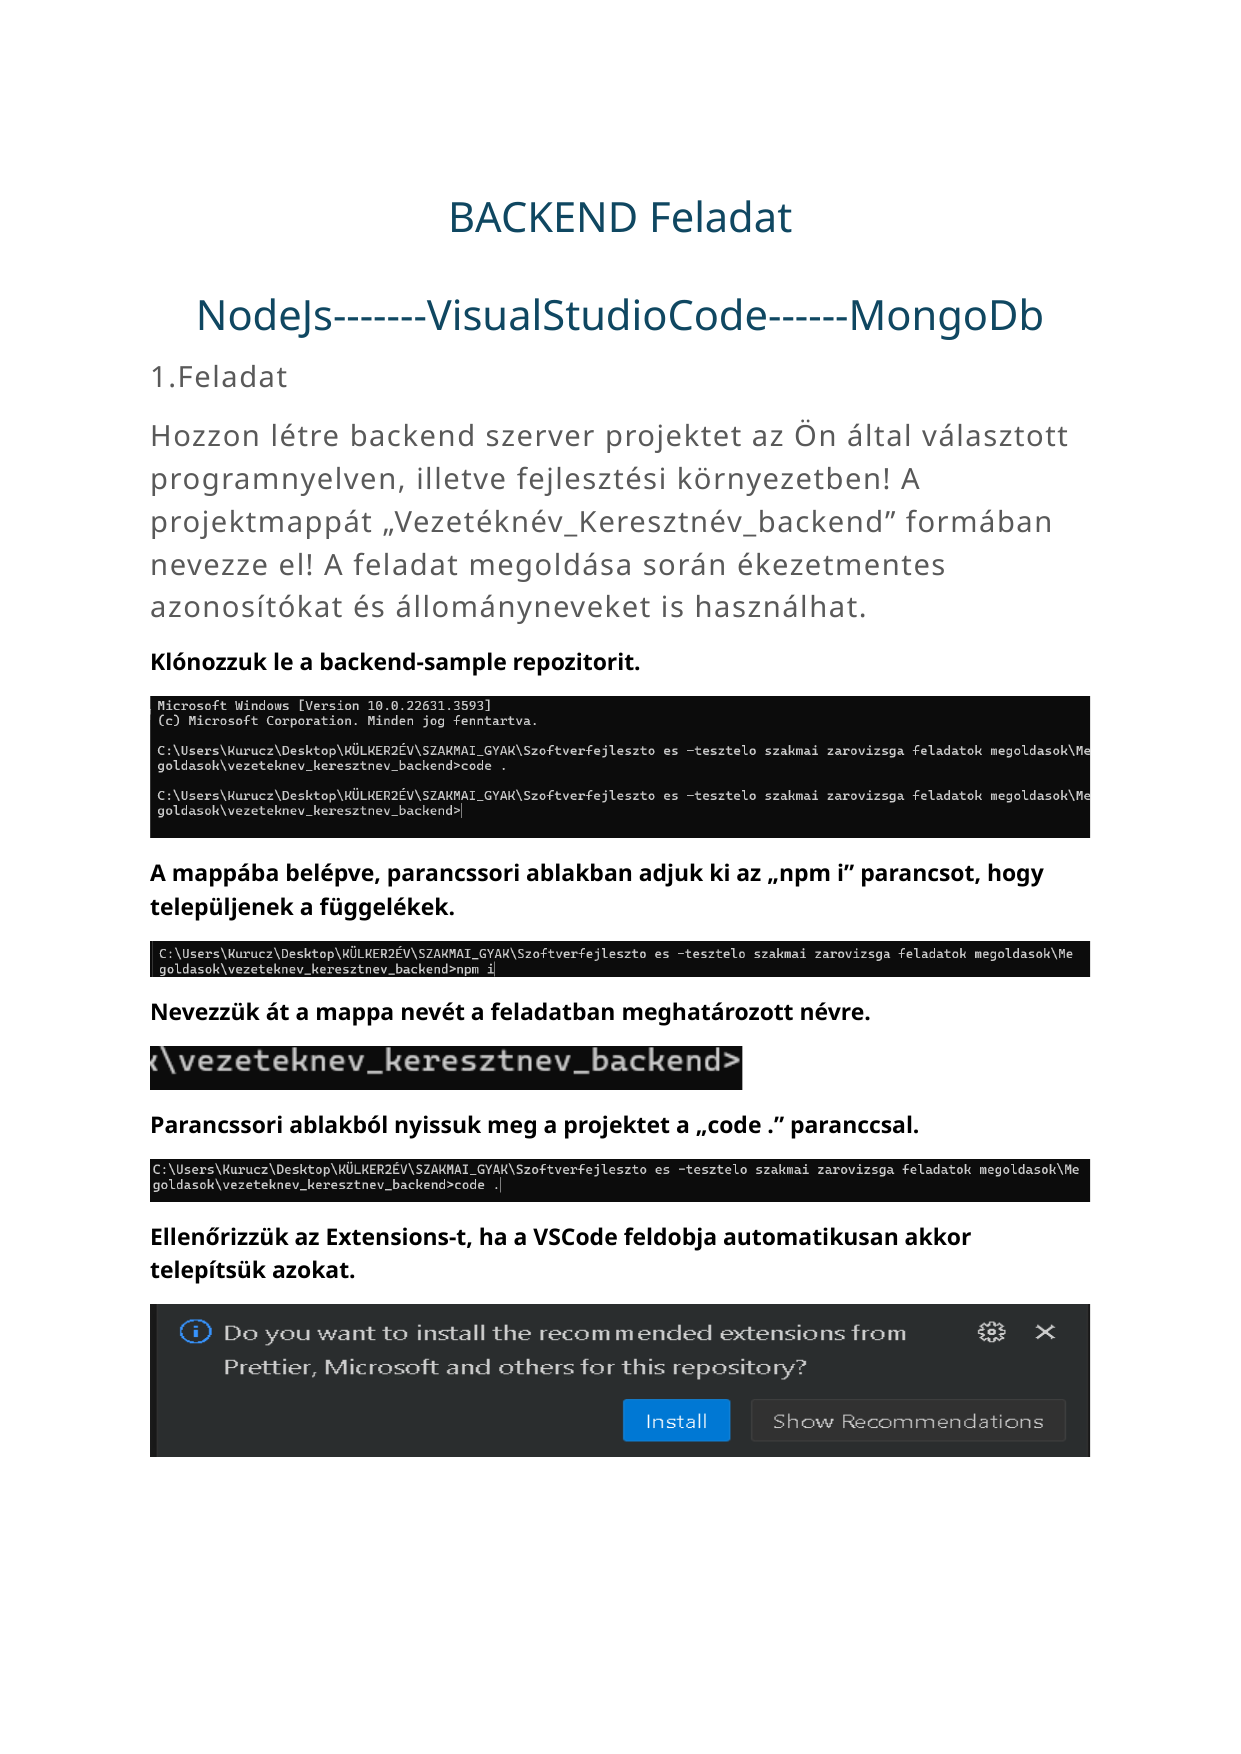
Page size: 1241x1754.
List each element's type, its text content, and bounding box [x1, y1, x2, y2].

text Parancssori ablakból nyissuk meg a projektet a „code .” paranccsal. [150, 1109, 1090, 1140]
picture [150, 1159, 1091, 1202]
text Nevezzük át a mappa nevét a feladatban meghatározott névre. [150, 996, 1090, 1027]
picture [150, 1046, 743, 1090]
subtitle 1.Feladat [150, 356, 1090, 396]
picture [150, 1304, 1091, 1457]
subtitle BACKEND Feladat [150, 187, 1090, 244]
subtitle NodeJs-------VisualStudioCode------MongoDb [150, 286, 1090, 343]
text A mappába belépve, parancssori ablakban adjuk ki az „npm i” parancsot, hogy települjenek a függelékek. [150, 857, 1090, 922]
text Klónozzuk le a backend-sample repozitorit. [150, 646, 1090, 677]
subtitle Hozzon létre backend szerver projektet az Ön által választott programnyelven, illetve fejlesztési környezetben! A projektmappát „Vezetéknév_Keresztnév_backend” formában nevezze el! A feladat megoldása során ékezetmentes azonosítókat és állományneveket is használhat. [150, 415, 1090, 626]
text Ellenőrizzük az Extensions-t, ha a VSCode feldobja automatikusan akkor telepítsük azokat. [150, 1220, 1090, 1285]
picture [150, 941, 1091, 977]
picture [150, 696, 1091, 838]
